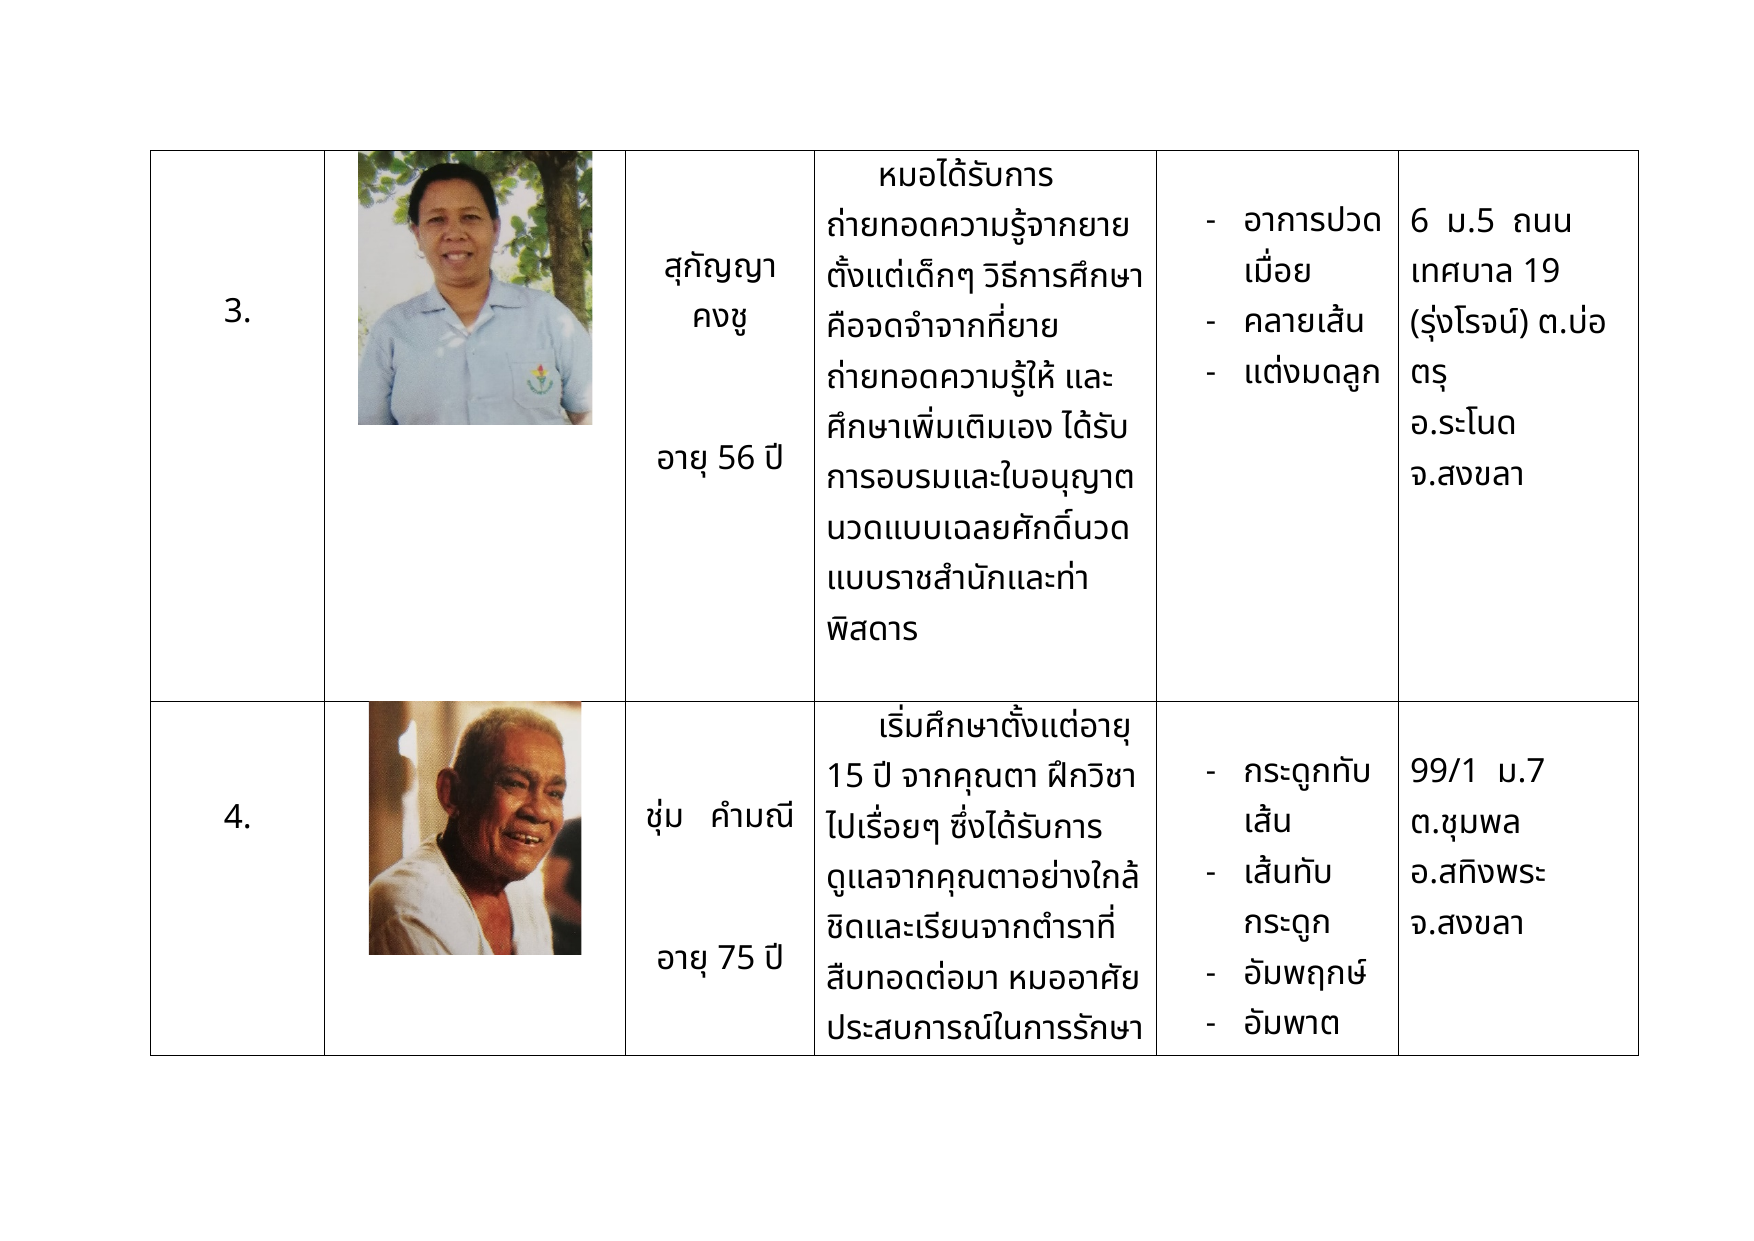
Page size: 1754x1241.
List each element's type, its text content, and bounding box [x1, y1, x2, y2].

table_cell [325, 702, 625, 1055]
table_cell [325, 151, 625, 701]
table_cell 4. [151, 702, 324, 1055]
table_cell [626, 702, 814, 1055]
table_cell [1399, 702, 1638, 1055]
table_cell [1157, 702, 1398, 1055]
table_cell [815, 702, 1156, 1055]
picture [358, 151, 593, 425]
table_cell 6 ม.5 ถนนเทศบาล 19 (รุ่งโรจน์) ต.บ่อตรุ อ.ระโนด จ.สงขลา [1399, 151, 1638, 701]
table_cell หมอได้รับการถ่ายทอดความรู้จากยายตั้งแต่เด็กๆ วิธีการศึกษาคือจดจำจากที่ยายถ่ายทอดความรู้ให้ และศึกษาเพิ่มเติมเอง ได้รับการอบรมและใบอนุญาตนวดแบบเฉลยศักดิ์นวดแบบราชสำนักและท่าพิสดาร [815, 151, 1156, 701]
table_cell 3. [151, 151, 324, 701]
table_cell อาการปวดเมื่อย คลายเส้น แต่งมดลูก [1157, 151, 1398, 701]
table_cell สุกัญญา คงชู อายุ 56 ปี [626, 151, 814, 701]
picture [368, 701, 582, 955]
